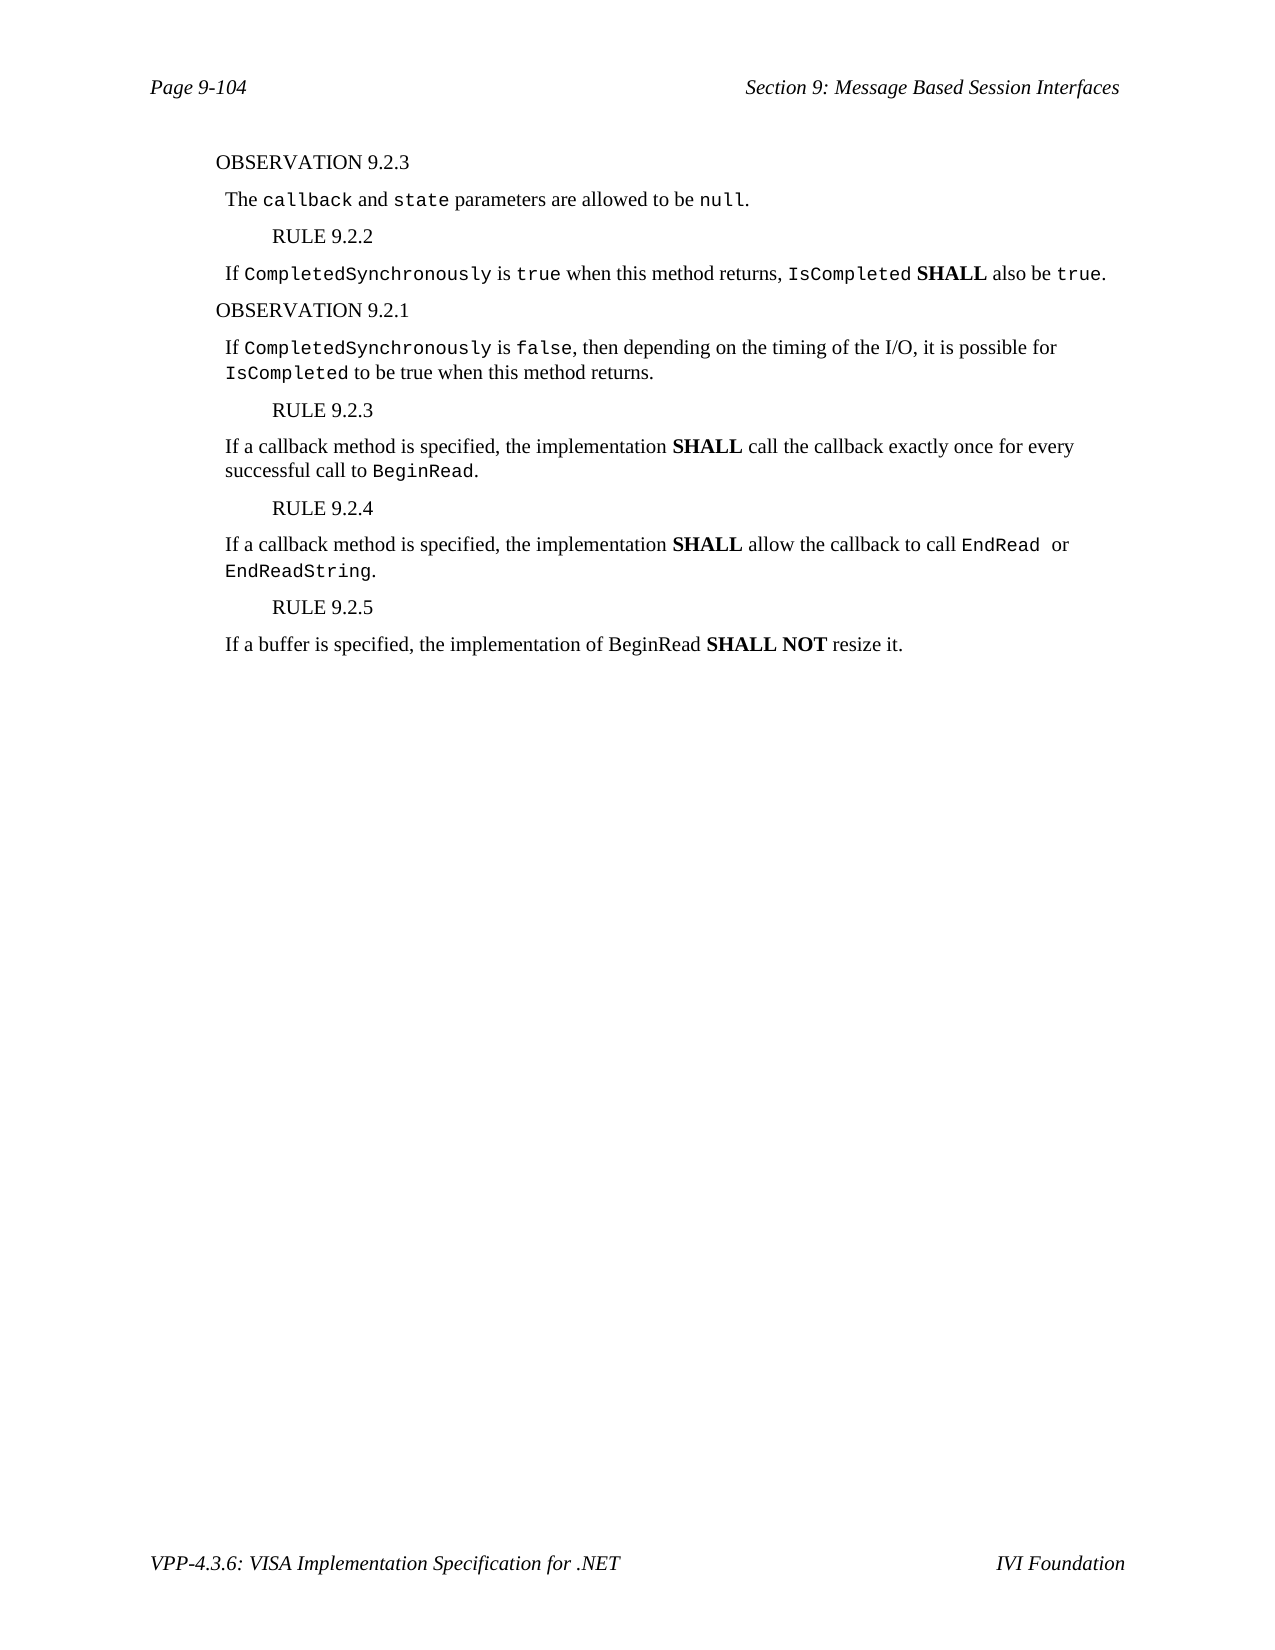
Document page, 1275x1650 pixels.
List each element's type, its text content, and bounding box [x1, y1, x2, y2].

text If a callback method is specified, the implementation SHALL call the callback exactly once for every successful call to BeginRead. [225, 434, 1125, 483]
text The callback and state parameters are allowed to be null. [225, 187, 1125, 212]
text If CompletedSynchronously is true when this method returns, IsCompleted SHALL also be true. [225, 261, 1125, 286]
text If a buffer is specified, the implementation of BeginRead SHALL NOT resize it. [225, 632, 1125, 656]
text If a callback method is specified, the implementation SHALL allow the callback to call EndRead or EndReadString. [225, 532, 1125, 583]
text If CompletedSynchronously is false, then depending on the timing of the I/O, it is possible for IsCompleted to be true when this method returns. [225, 335, 1125, 385]
